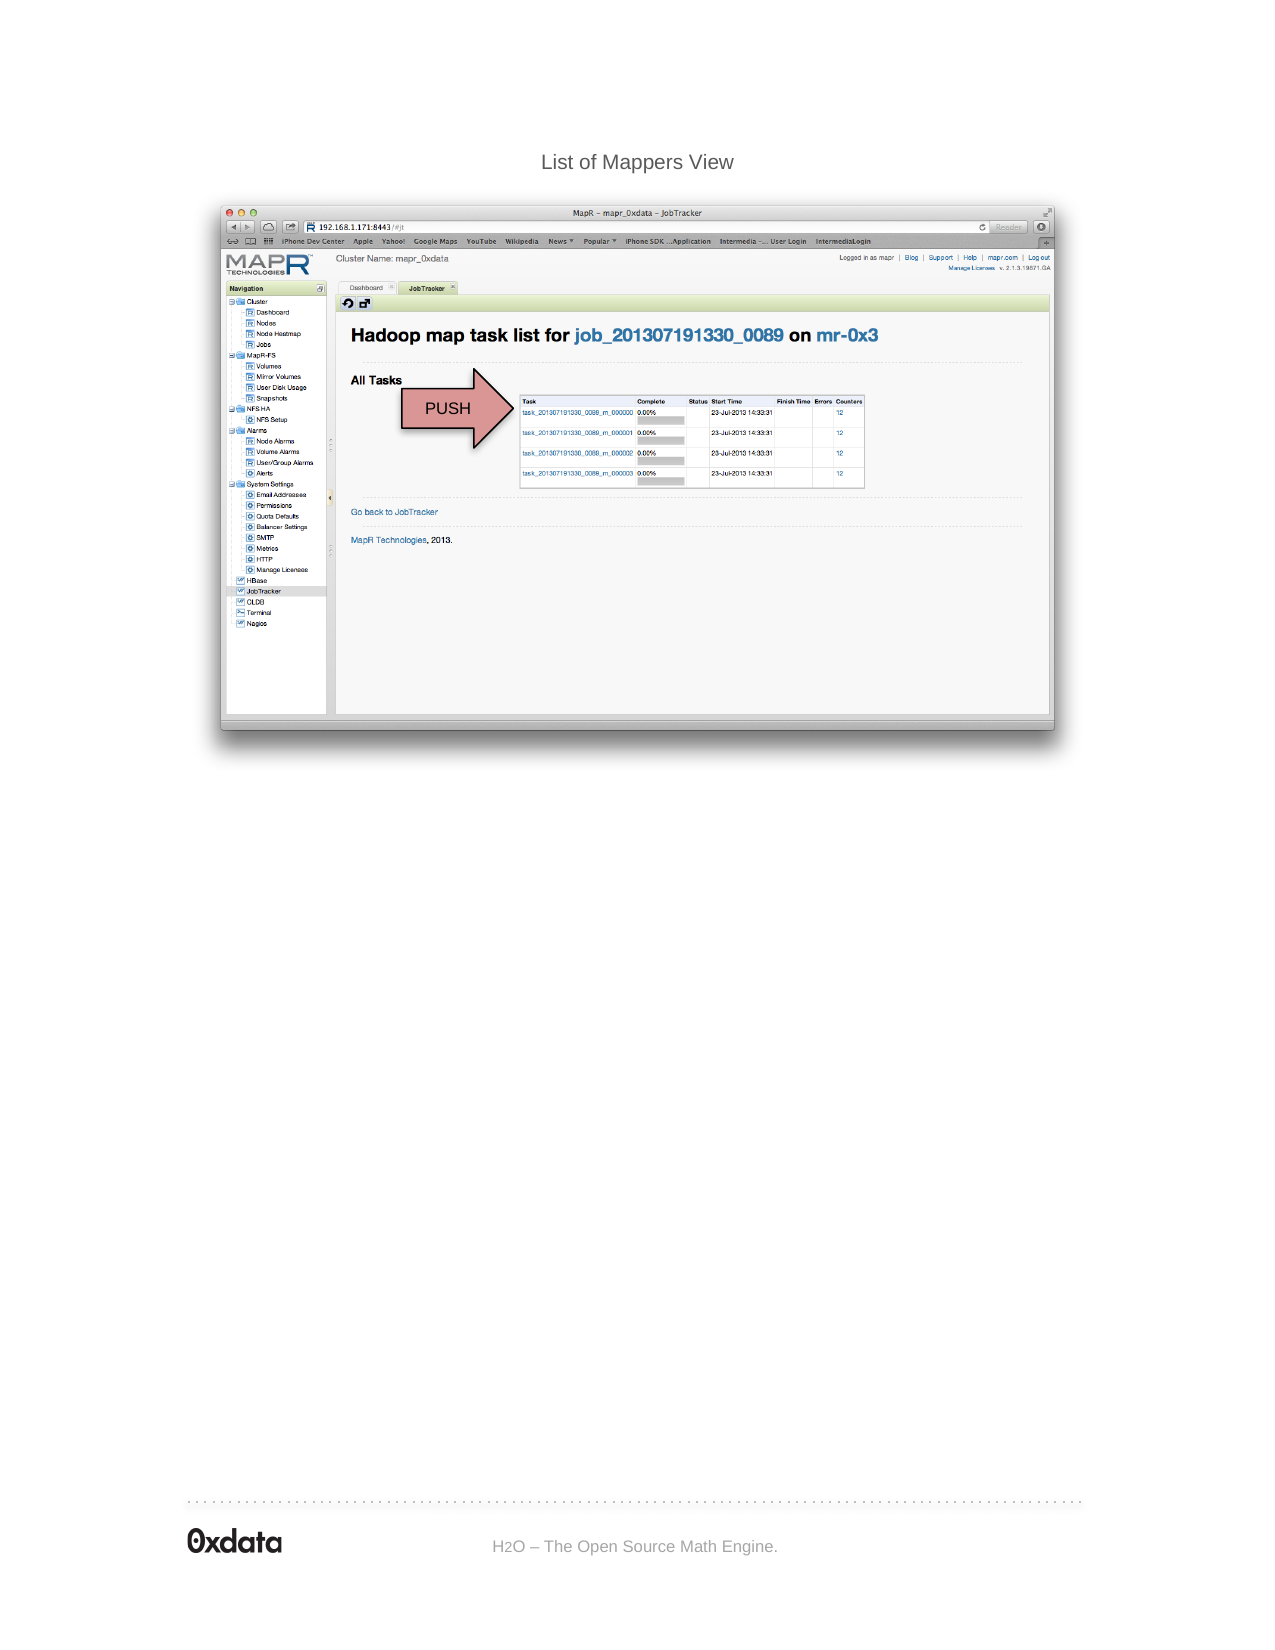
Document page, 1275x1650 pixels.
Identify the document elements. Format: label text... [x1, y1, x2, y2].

text List of Mappers View [187, 150, 1087, 186]
picture [187, 186, 1088, 777]
